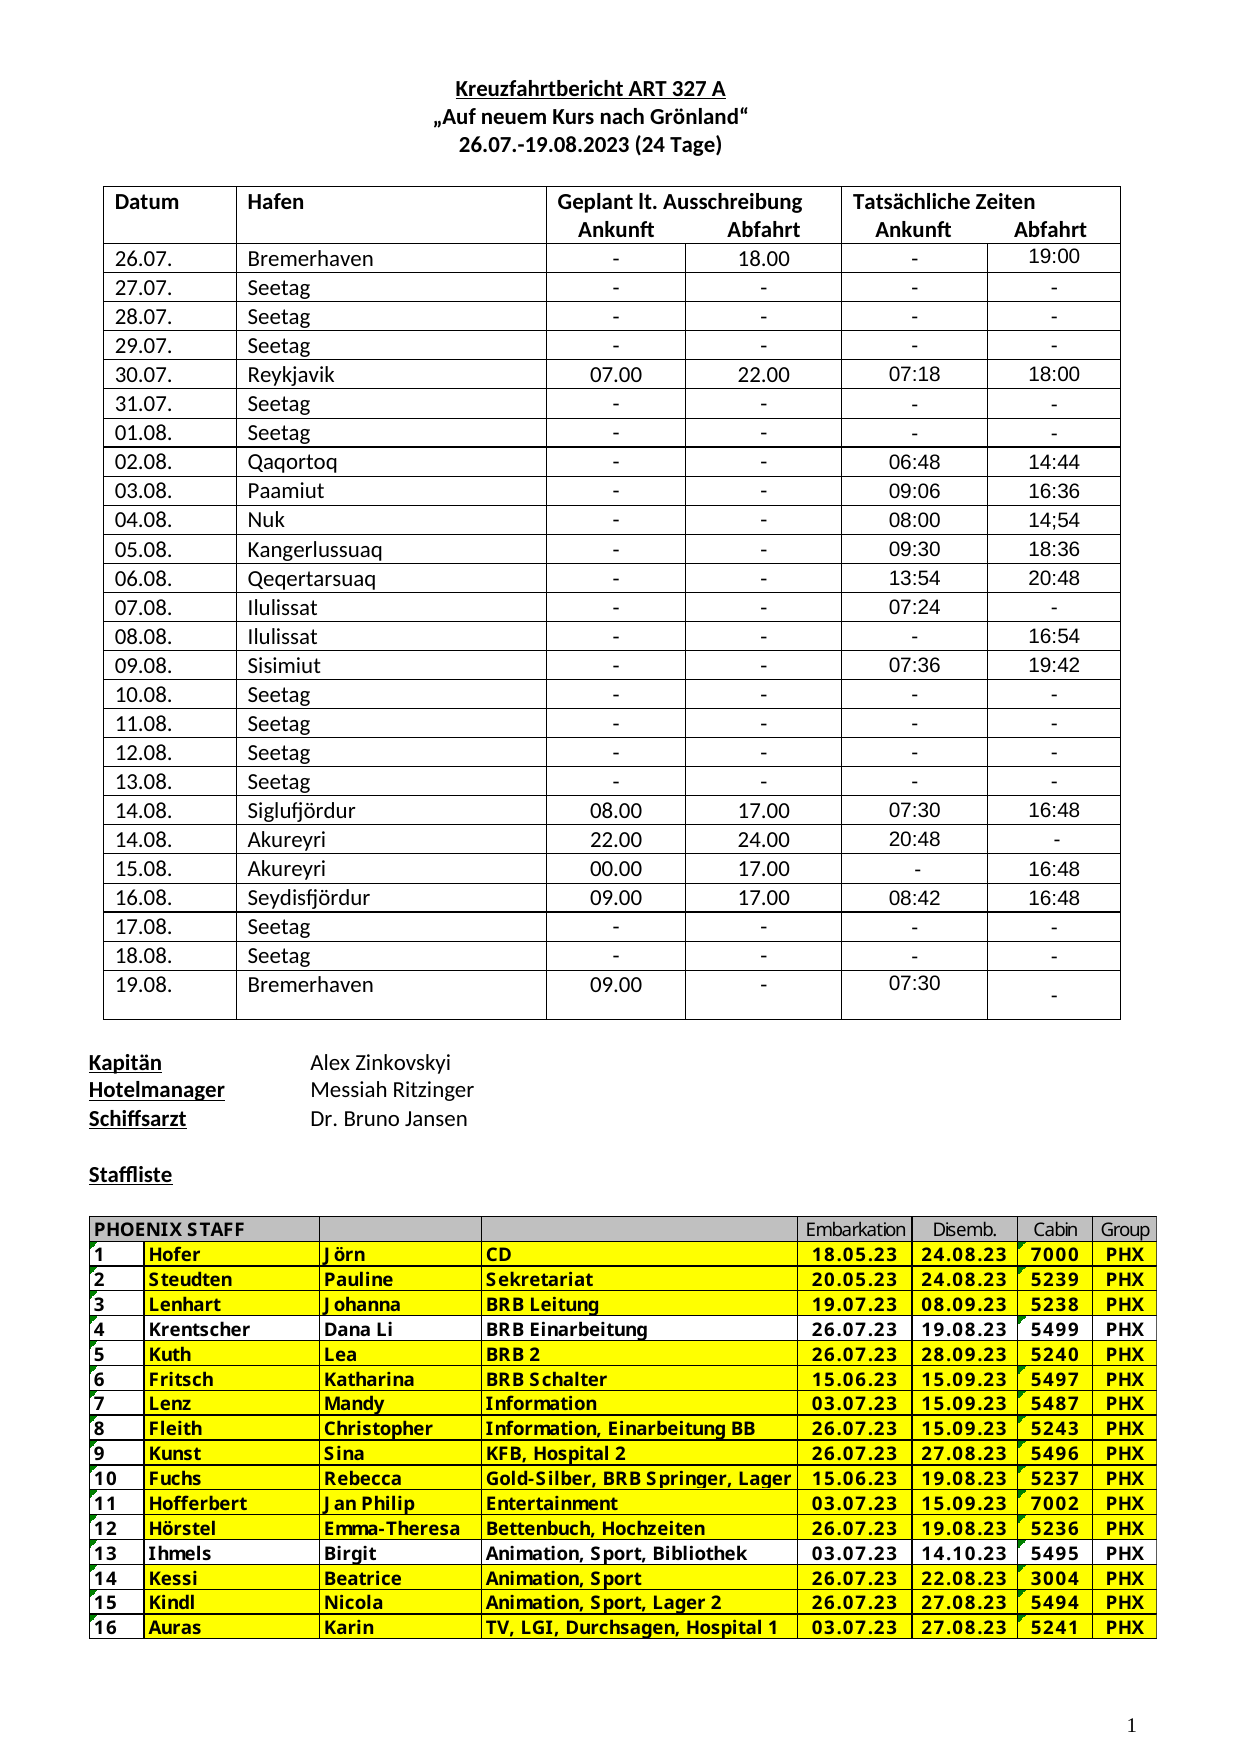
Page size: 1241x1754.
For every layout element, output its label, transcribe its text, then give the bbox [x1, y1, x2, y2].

table_cell 24.00 [686, 825, 841, 853]
table_cell - [686, 680, 841, 708]
table_cell - [547, 651, 685, 679]
table_header Geplant lt. Ausschreibung Ankunft Abfahrt [547, 187, 841, 243]
table_cell 18:00 [988, 360, 1120, 388]
text Staffliste [89, 1160, 1048, 1188]
table_cell 02.08. [104, 448, 236, 476]
table_cell - [547, 738, 685, 766]
table_cell - [988, 971, 1120, 1018]
table_cell - [686, 913, 841, 941]
text „Auf neuem Kurs nach Grönland“ [89, 102, 1093, 130]
table_cell - [842, 331, 987, 359]
table_cell - [988, 419, 1120, 446]
table_cell 16:48 [988, 796, 1120, 824]
table_cell Seetag [237, 709, 546, 737]
text Schiffsarzt Dr. Bruno Jansen [89, 1104, 1048, 1132]
table_cell Reykjavik [237, 360, 546, 388]
table_cell Seydisfjördur [237, 884, 546, 911]
table_cell 14.08. [104, 825, 236, 853]
table_cell 01.08. [104, 419, 236, 446]
table_cell - [988, 767, 1120, 795]
table_header Hafen [237, 187, 546, 243]
table_cell - [988, 273, 1120, 301]
text Kapitän Alex Zinkovskyi [89, 1048, 1137, 1076]
table_cell 13.08. [104, 767, 236, 795]
table_cell Seetag [237, 331, 546, 359]
table_cell 09.00 [547, 971, 685, 1018]
table_cell Qeqertarsuaq [237, 564, 546, 592]
table_cell Akureyri [237, 825, 546, 853]
table_cell - [547, 331, 685, 359]
table_cell - [842, 709, 987, 737]
table_cell - [988, 942, 1120, 969]
table_cell - [988, 680, 1120, 708]
table_cell 30.07. [104, 360, 236, 388]
table_cell Bremerhaven [237, 244, 546, 272]
table_cell - [988, 302, 1120, 330]
table_cell 07:36 [842, 651, 987, 679]
table_cell Ilulissat [237, 593, 546, 621]
table_cell 07:24 [842, 593, 987, 621]
table_cell 27.07. [104, 273, 236, 301]
table_cell - [842, 389, 987, 417]
table_cell - [842, 942, 987, 969]
table_cell - [842, 854, 987, 882]
table_cell - [686, 738, 841, 766]
table_cell - [686, 448, 841, 476]
table_cell - [686, 971, 841, 1018]
table_cell - [842, 419, 987, 446]
table_cell - [547, 389, 685, 417]
table_cell Seetag [237, 273, 546, 301]
table_cell - [686, 564, 841, 592]
table_cell 16:48 [988, 884, 1120, 911]
table_cell Qaqortoq [237, 448, 546, 476]
table_cell 07:30 [842, 971, 987, 1018]
table_cell 08:00 [842, 506, 987, 534]
table_cell - [686, 389, 841, 417]
table_cell 18.00 [686, 244, 841, 272]
table_cell Seetag [237, 419, 546, 446]
table_cell 09:06 [842, 477, 987, 504]
table_cell - [547, 535, 685, 563]
table_cell - [686, 942, 841, 969]
table_cell 00.00 [547, 854, 685, 882]
table_cell 10.08. [104, 680, 236, 708]
table_cell - [547, 593, 685, 621]
table_cell 14;54 [988, 506, 1120, 534]
table_cell 08.08. [104, 622, 236, 650]
table_cell - [547, 448, 685, 476]
table_cell Seetag [237, 767, 546, 795]
text 26.07.-19.08.2023 (24 Tage) [89, 130, 1093, 158]
table_cell 19:00 [988, 244, 1120, 272]
table_cell - [686, 331, 841, 359]
table_cell Ilulissat [237, 622, 546, 650]
table_cell - [547, 244, 685, 272]
table_cell 31.07. [104, 389, 236, 417]
table_cell 18.08. [104, 942, 236, 969]
table_cell Siglufjördur [237, 796, 546, 824]
table_cell - [842, 302, 987, 330]
table_cell Sisimiut [237, 651, 546, 679]
table_cell - [988, 709, 1120, 737]
table_cell 17.00 [686, 884, 841, 911]
table_cell - [686, 419, 841, 446]
table_cell - [842, 680, 987, 708]
table_cell 16:36 [988, 477, 1120, 504]
table_cell Seetag [237, 942, 546, 969]
table_cell 07:30 [842, 796, 987, 824]
table_cell 17.00 [686, 796, 841, 824]
table_cell 17.00 [686, 854, 841, 882]
table_cell 16:48 [988, 854, 1120, 882]
table_cell 16.08. [104, 884, 236, 911]
table_cell Seetag [237, 389, 546, 417]
table_cell Seetag [237, 913, 546, 941]
table_cell 22.00 [547, 825, 685, 853]
table_cell 08.00 [547, 796, 685, 824]
table_cell 07.00 [547, 360, 685, 388]
table_cell 29.07. [104, 331, 236, 359]
table_cell - [686, 273, 841, 301]
table_cell 06:48 [842, 448, 987, 476]
table_cell 13:54 [842, 564, 987, 592]
table_cell - [547, 767, 685, 795]
table_cell 15.08. [104, 854, 236, 882]
table_cell Bremerhaven [237, 971, 546, 1018]
table_header Tatsächliche Zeiten Ankunft Abfahrt [842, 187, 1120, 243]
table_cell - [547, 477, 685, 504]
table_cell Kangerlussuaq [237, 535, 546, 563]
table_cell - [547, 680, 685, 708]
table_header Datum [104, 187, 236, 243]
table_cell Akureyri [237, 854, 546, 882]
table_cell - [547, 273, 685, 301]
table_cell Seetag [237, 302, 546, 330]
table_cell 26.07. [104, 244, 236, 272]
table_cell - [988, 593, 1120, 621]
table_cell 18:36 [988, 535, 1120, 563]
table_cell 19:42 [988, 651, 1120, 679]
table_cell - [988, 825, 1120, 853]
table_cell 06.08. [104, 564, 236, 592]
table_cell - [842, 913, 987, 941]
table_cell 03.08. [104, 477, 236, 504]
table_cell Seetag [237, 738, 546, 766]
table_cell - [547, 302, 685, 330]
table_cell - [988, 389, 1120, 417]
table_cell - [547, 564, 685, 592]
table_cell - [842, 622, 987, 650]
table_cell 09:30 [842, 535, 987, 563]
table_cell - [686, 506, 841, 534]
table_cell 07.08. [104, 593, 236, 621]
table_cell - [686, 622, 841, 650]
text Hotelmanager Messiah Ritzinger [89, 1076, 1048, 1104]
table_cell - [842, 767, 987, 795]
table_cell 20:48 [842, 825, 987, 853]
table_cell - [547, 913, 685, 941]
table_cell 05.08. [104, 535, 236, 563]
table_cell - [686, 302, 841, 330]
table_cell 14.08. [104, 796, 236, 824]
table_cell - [842, 244, 987, 272]
table_cell Paamiut [237, 477, 546, 504]
table_cell 09.00 [547, 884, 685, 911]
table_cell - [686, 709, 841, 737]
table_cell - [988, 913, 1120, 941]
table_cell - [547, 419, 685, 446]
table_cell 14:44 [988, 448, 1120, 476]
table_cell 04.08. [104, 506, 236, 534]
table_cell 08:42 [842, 884, 987, 911]
table_cell 28.07. [104, 302, 236, 330]
table_cell 07:18 [842, 360, 987, 388]
table_cell Nuk [237, 506, 546, 534]
table_cell - [988, 331, 1120, 359]
table_cell 17.08. [104, 913, 236, 941]
table_cell Seetag [237, 680, 546, 708]
table_cell - [842, 273, 987, 301]
table_cell 22.00 [686, 360, 841, 388]
table_cell 12.08. [104, 738, 236, 766]
table_cell - [686, 477, 841, 504]
table_cell - [686, 767, 841, 795]
text Kreuzfahrtbericht ART 327 A [89, 74, 1093, 102]
table_cell 11.08. [104, 709, 236, 737]
table_cell 16:54 [988, 622, 1120, 650]
table_cell - [686, 535, 841, 563]
table_cell - [988, 738, 1120, 766]
table_cell - [547, 506, 685, 534]
table_cell - [842, 738, 987, 766]
table_cell 20:48 [988, 564, 1120, 592]
table_cell 19.08. [104, 971, 236, 1018]
table_cell - [547, 709, 685, 737]
table_cell - [686, 593, 841, 621]
table_cell - [547, 622, 685, 650]
table_cell - [686, 651, 841, 679]
table_cell 09.08. [104, 651, 236, 679]
table_cell - [547, 942, 685, 969]
